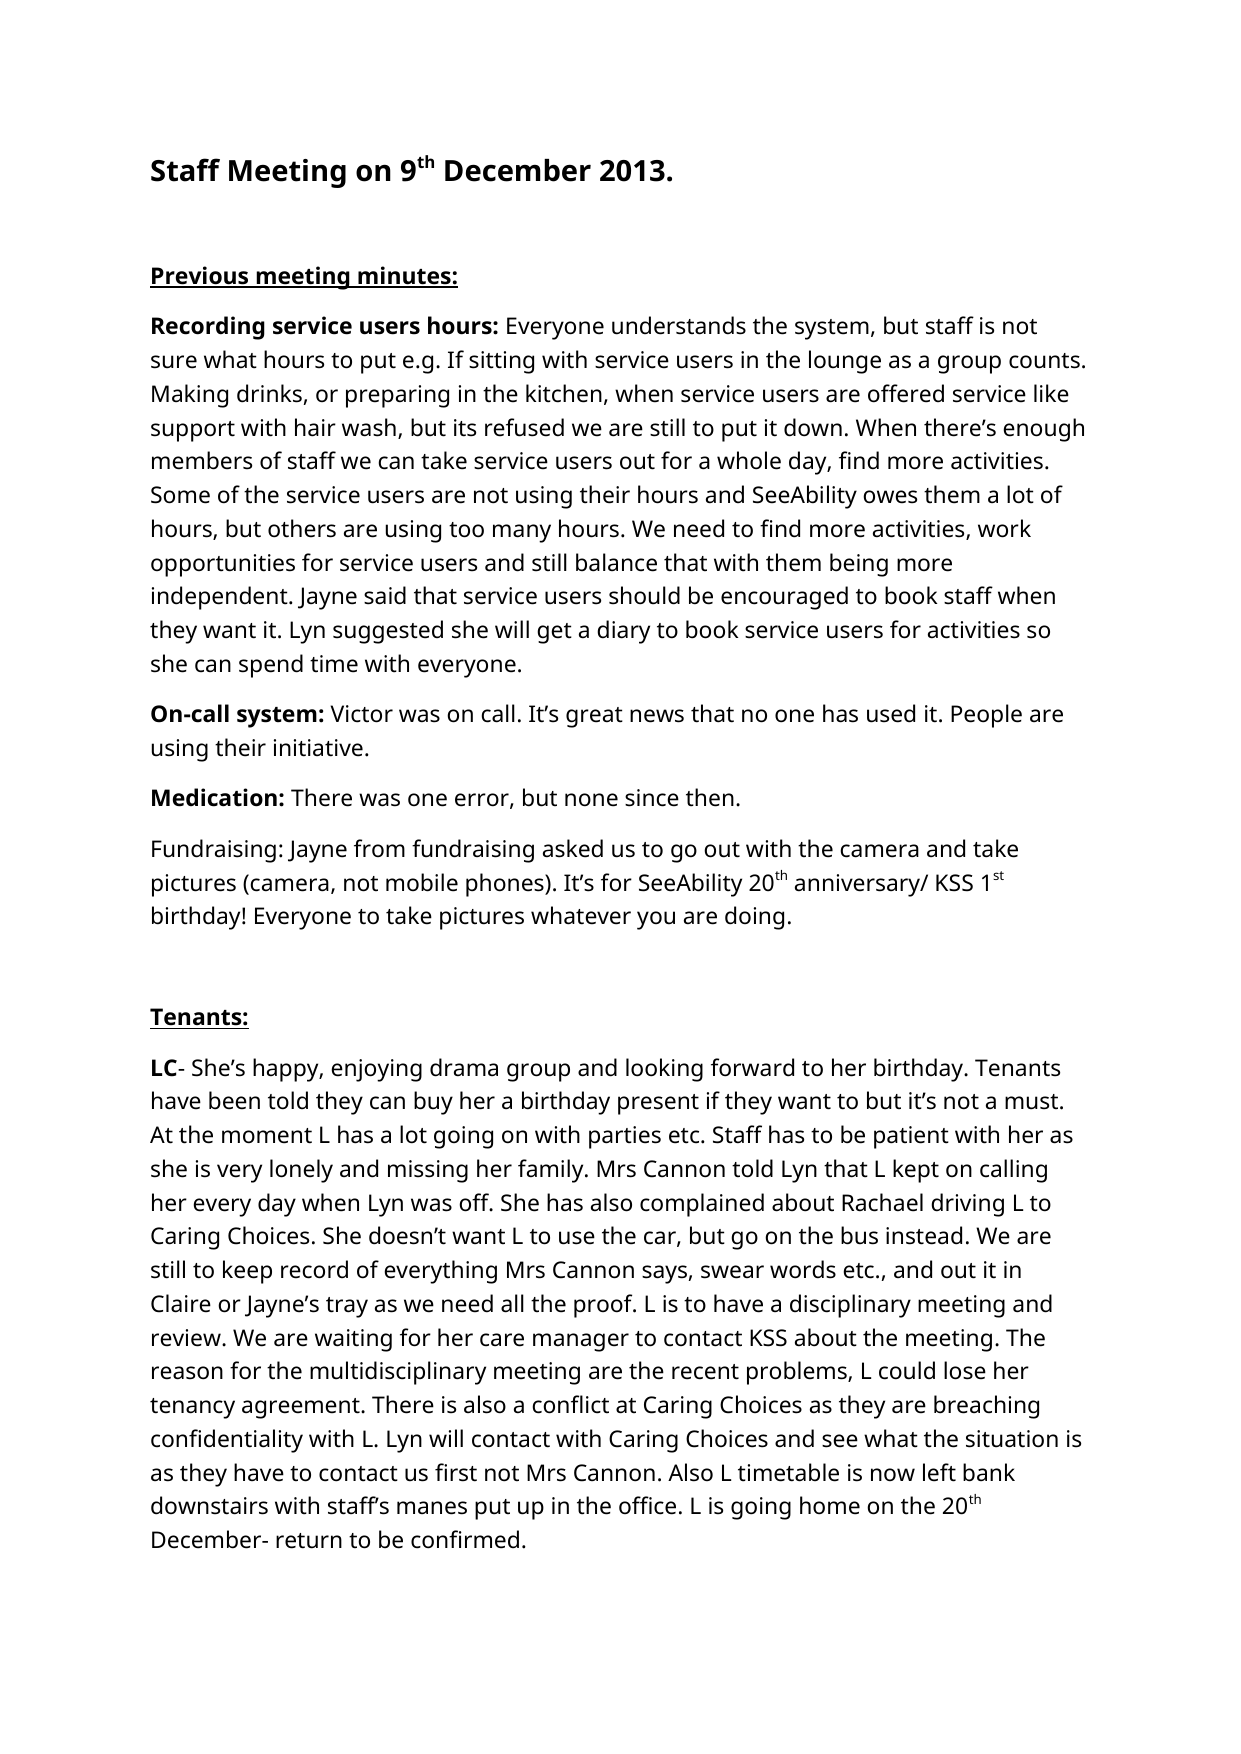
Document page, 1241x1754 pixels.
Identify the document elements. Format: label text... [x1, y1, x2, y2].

text Staff Meeting on 9th December 2013. [150, 150, 1090, 190]
text LC- She’s happy, enjoying drama group and looking forward to her birthday. Tenants have been told they can buy her a birthday present if they want to but it’s not a must. At the moment L has a lot going on with parties etc. Staff has to be patient with her as she is very lonely and missing her family. Mrs Cannon told Lyn that L kept on calling her every day when Lyn was off. She has also complained about Rachael driving L to Caring Choices. She doesn’t want L to use the car, but go on the bus instead. We are still to keep record of everything Mrs Cannon says, swear words etc., and out it in Claire or Jayne’s tray as we need all the proof. L is to have a disciplinary meeting and review. We are waiting for her care manager to contact KSS about the meeting. The reason for the multidisciplinary meeting are the recent problems, L could lose her tenancy agreement. There is also a conflict at Caring Choices as they are breaching confidentiality with L. Lyn will contact with Caring Choices and see what the situation is as they have to contact us first not Mrs Cannon. Also L timetable is now left bank downstairs with staff’s manes put up in the office. L is going home on the 20th December- return to be confirmed. [150, 1052, 1090, 1555]
text Tenants: [150, 1001, 1090, 1032]
text Medication: There was one error, but none since then. [150, 782, 1090, 814]
text Previous meeting minutes: [150, 260, 1090, 291]
text Recording service users hours: Everyone understands the system, but staff is not sure what hours to put e.g. If sitting with service users in the lounge as a group counts. Making drinks, or preparing in the kitchen, when service users are offered service like support with hair wash, but its refused we are still to put it down. When there’s enough members of staff we can take service users out for a whole day, find more activities. Some of the service users are not using their hours and SeeAbility owes them a lot of hours, but others are using too many hours. We need to find more activities, work opportunities for service users and still balance that with them being more independent. Jayne said that service users should be encouraged to book staff when they want it. Lyn suggested she will get a diary to book service users for activities so she can spend time with everyone. [150, 310, 1090, 679]
text Fundraising: Jayne from fundraising asked us to go out with the camera and take pictures (camera, not mobile phones). It’s for SeeAbility 20th anniversary/ KSS 1st birthday! Everyone to take pictures whatever you are doing. [150, 833, 1090, 932]
text On-call system: Victor was on call. It’s great news that no one has used it. People are using their initiative. [150, 698, 1090, 763]
